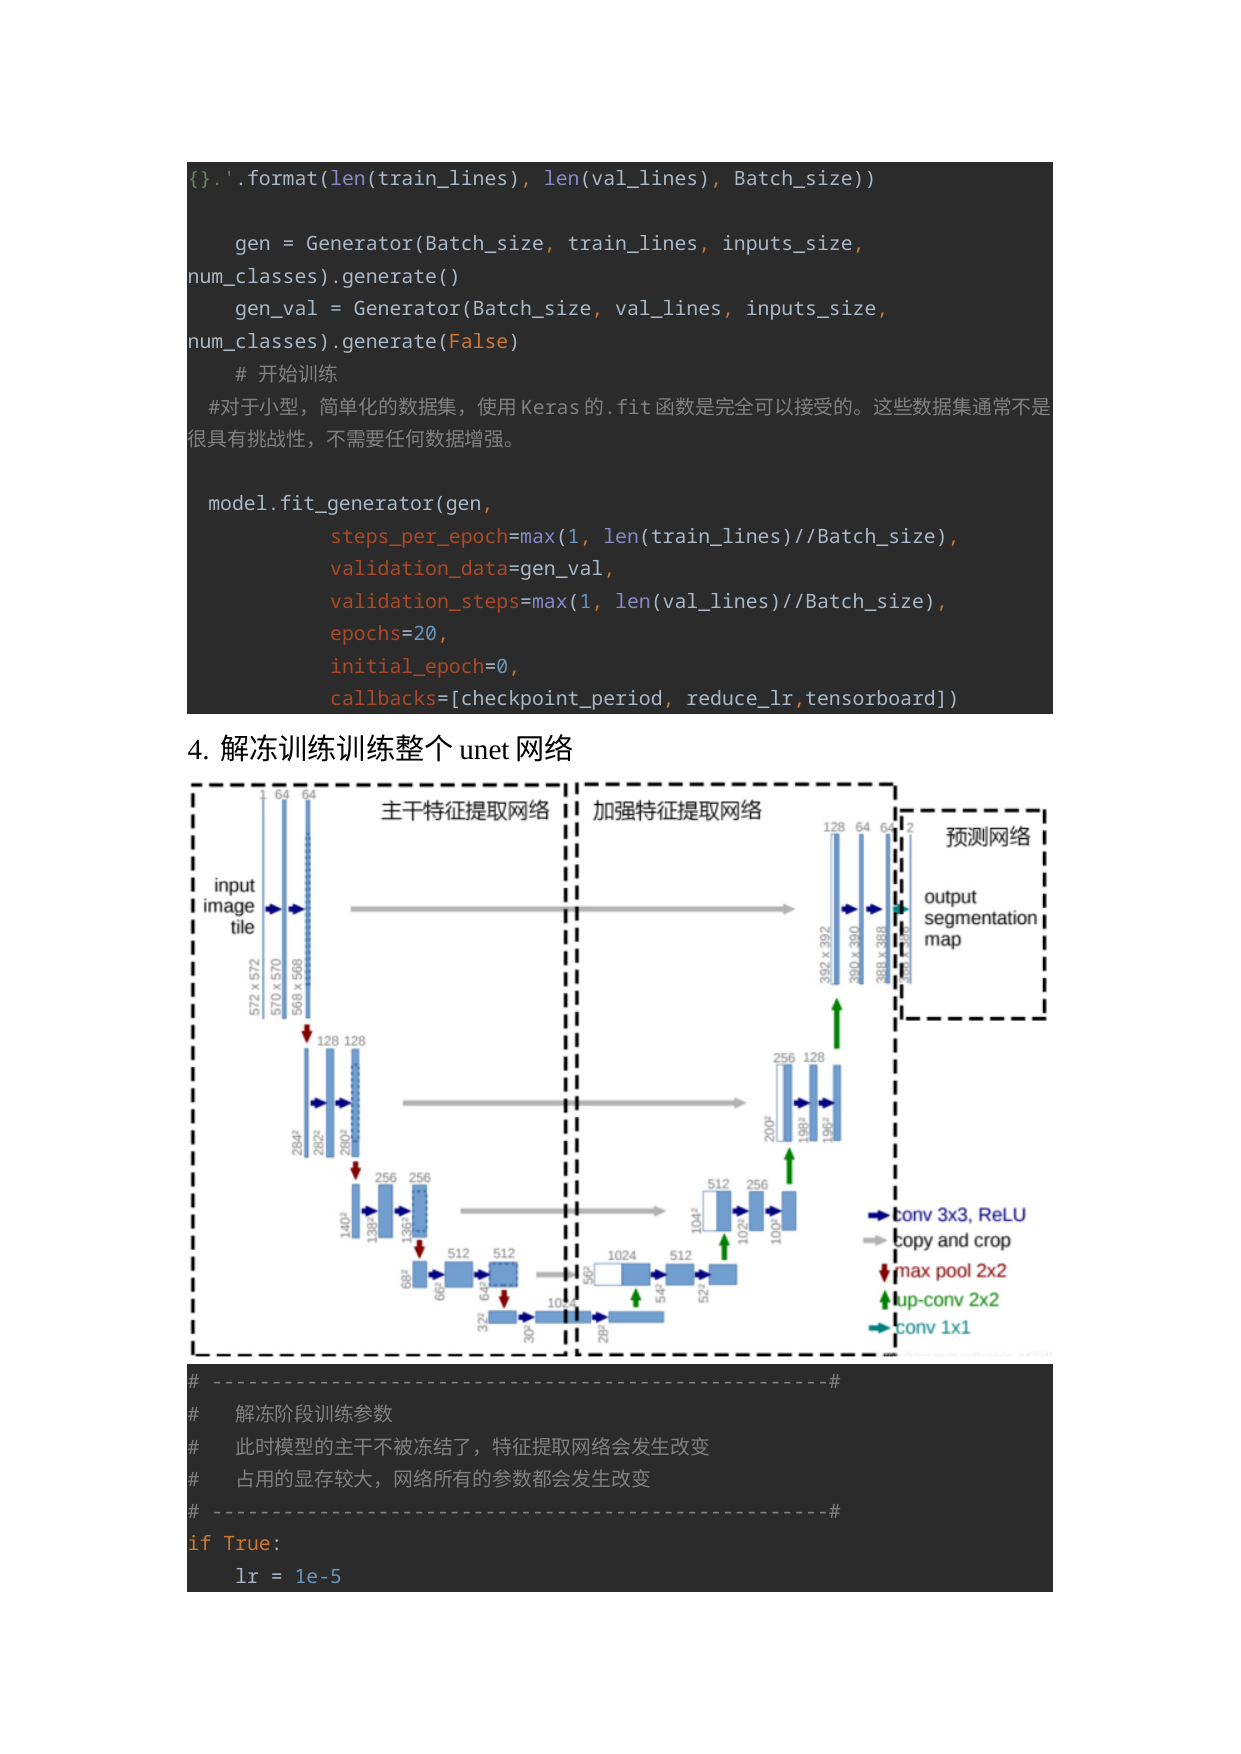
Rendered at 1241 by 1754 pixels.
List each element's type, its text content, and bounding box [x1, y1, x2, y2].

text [187, 1364, 1053, 1592]
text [187, 162, 1053, 714]
picture [187, 779, 1053, 1359]
list 解冻训练训练整个unet网络 [187, 714, 1053, 779]
